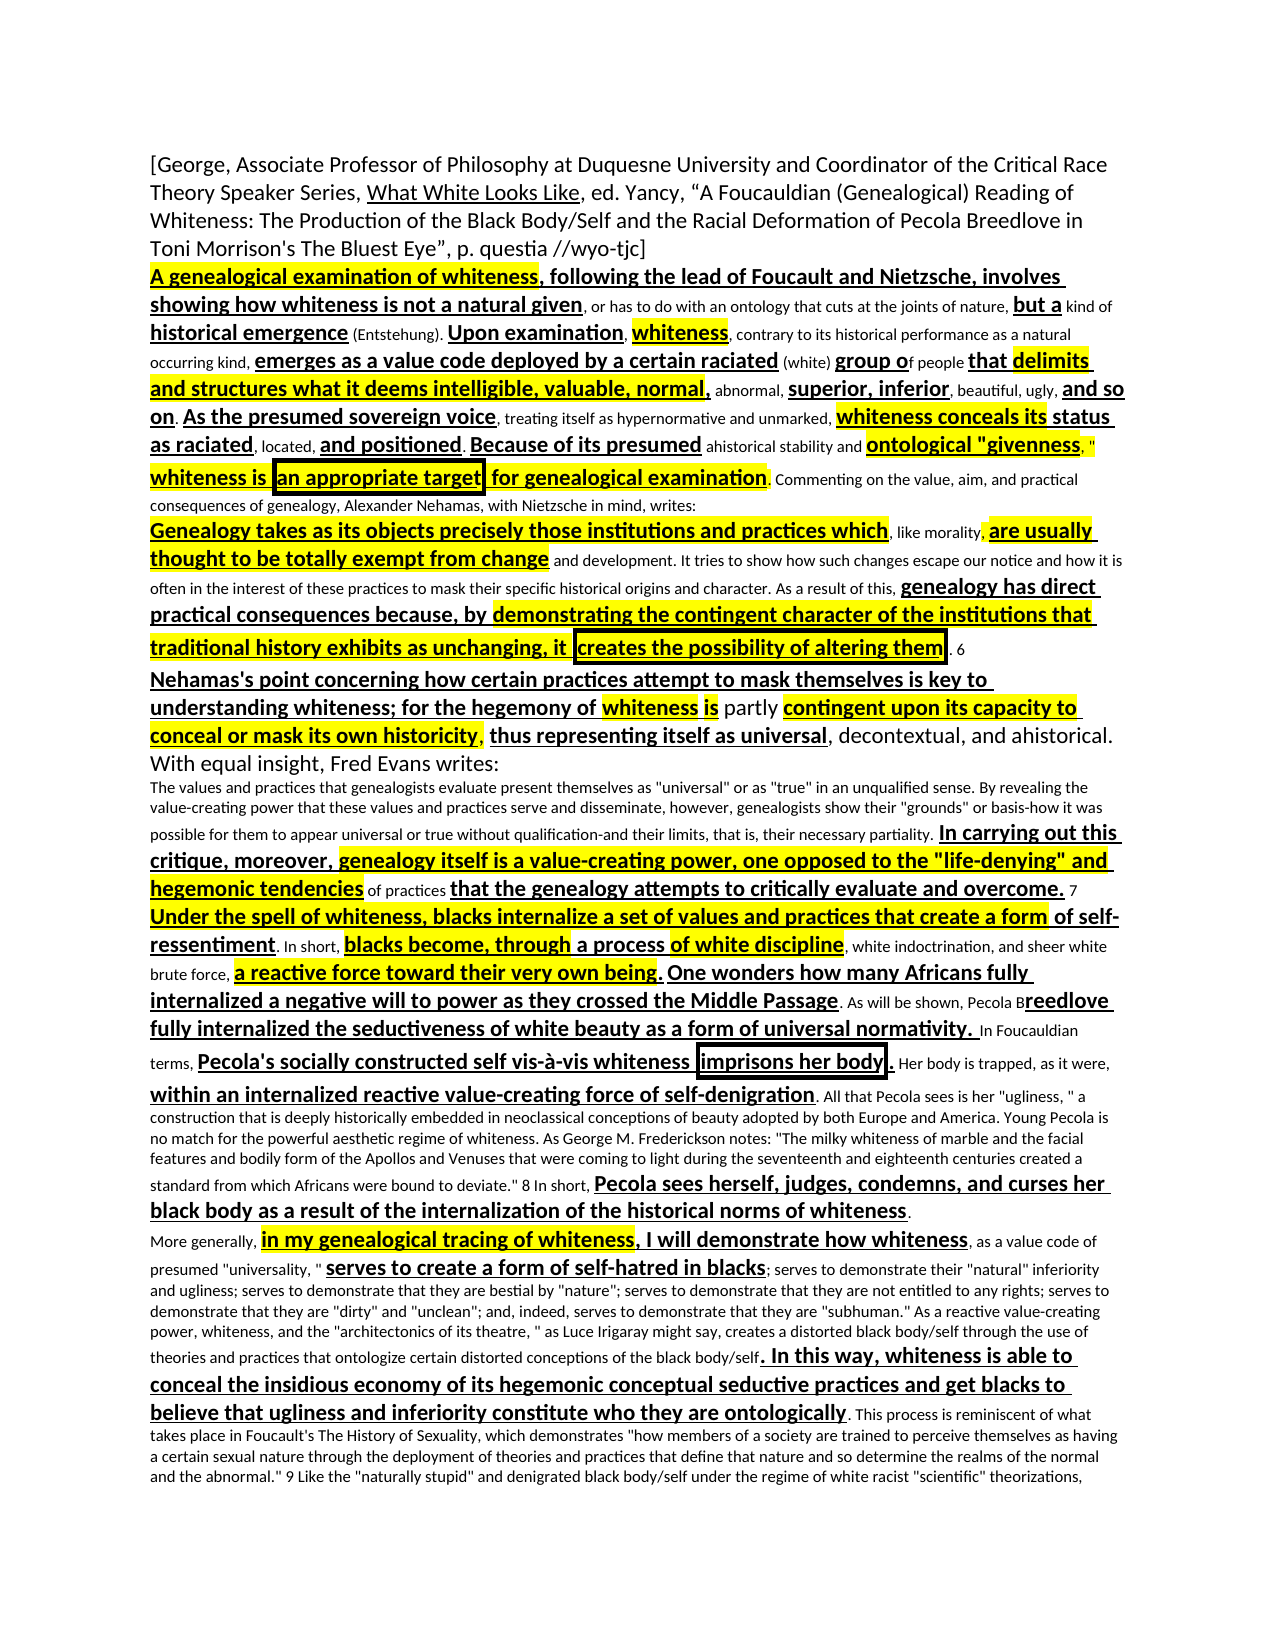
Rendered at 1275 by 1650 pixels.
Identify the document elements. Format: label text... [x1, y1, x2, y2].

text Nehamas's point concerning how certain practices attempt to mask themselves is key to understanding whiteness; for the hegemony of whiteness is partly contingent upon its capacity to conceal or mask its own historicity, thus representing itself as universal, decontextual, and ahistorical. With equal insight, Fred Evans writes: [150, 665, 1125, 777]
text Genealogy takes as its objects precisely those institutions and practices which, like morality, are usually thought to be totally exempt from change and development. It tries to show how such changes escape our notice and how it is often in the interest of these practices to mask their specific historical origins and character. As a result of this, genealogy has direct practical consequences because, by demonstrating the contingent character of the institutions that traditional history exhibits as unchanging, it creates the possibility of altering them. 6 [150, 516, 1125, 665]
text The values and practices that genealogists evaluate present themselves as "universal" or as "true" in an unqualified sense. By revealing the value-creating power that these values and practices serve and disseminate, however, genealogists show their "grounds" or basis-how it was possible for them to appear universal or true without qualification-and their limits, that is, their necessary partiality. In carrying out this critique, moreover, genealogy itself is a value-creating power, one opposed to the "life-denying" and hegemonic tendencies of practices that the genealogy attempts to critically evaluate and overcome. 7 [150, 777, 1125, 902]
text A genealogical examination of whiteness, following the lead of Foucault and Nietzsche, involves showing how whiteness is not a natural given, or has to do with an ontology that cuts at the joints of nature, but a kind of historical emergence (Entstehung). Upon examination, whiteness, contrary to its historical performance as a natural occurring kind, emerges as a value code deployed by a certain raciated (white) group of people that delimits and structures what it deems intelligible, valuable, normal, abnormal, superior, inferior, beautiful, ugly, and so on. As the presumed sovereign voice, treating itself as hypernormative and unmarked, whiteness conceals its status as raciated, located, and positioned. Because of its presumed ahistorical stability and ontological "givenness, " whiteness is an appropriate target for genealogical examination. Commenting on the value, aim, and practical consequences of genealogy, Alexander Nehamas, with Nietzsche in mind, writes: [150, 262, 1125, 516]
text Under the spell of whiteness, blacks internalize a set of values and practices that create a form of self-ressentiment. In short, blacks become, through a process of white discipline, white indoctrination, and sheer white brute force, a reactive force toward their very own being. One wonders how many Africans fully internalized a negative will to power as they crossed the Middle Passage. As will be shown, Pecola Breedlove fully internalized the seductiveness of white beauty as a form of universal normativity. In Foucauldian terms, Pecola's socially constructed self vis-à-vis whiteness imprisons her body. Her body is trapped, as it were, within an internalized reactive value-creating force of self-denigration. All that Pecola sees is her "ugliness, " a construction that is deeply historically embedded in neoclassical conceptions of beauty adopted by both Europe and America. Young Pecola is no match for the powerful aesthetic regime of whiteness. As George M. Frederickson notes: "The milky whiteness of marble and the facial features and bodily form of the Apollos and Venuses that were coming to light during the seventeenth and eighteenth centuries created a standard from which Africans were bound to deviate." 8 In short, Pecola sees herself, judges, condemns, and curses her black body as a result of the internalization of the historical norms of whiteness. [150, 902, 1125, 1225]
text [150, 1225, 1125, 1487]
text [George, Associate Professor of Philosophy at Duquesne University and Coordinator of the Critical Race Theory Speaker Series, What White Looks Like, ed. Yancy, “A Foucauldian (Genealogical) Reading of Whiteness: The Production of the Black Body/Self and the Racial Deformation of Pecola Breedlove in Toni Morrison's The Bluest Eye”, p. questia //wyo-tjc] [150, 150, 1125, 262]
